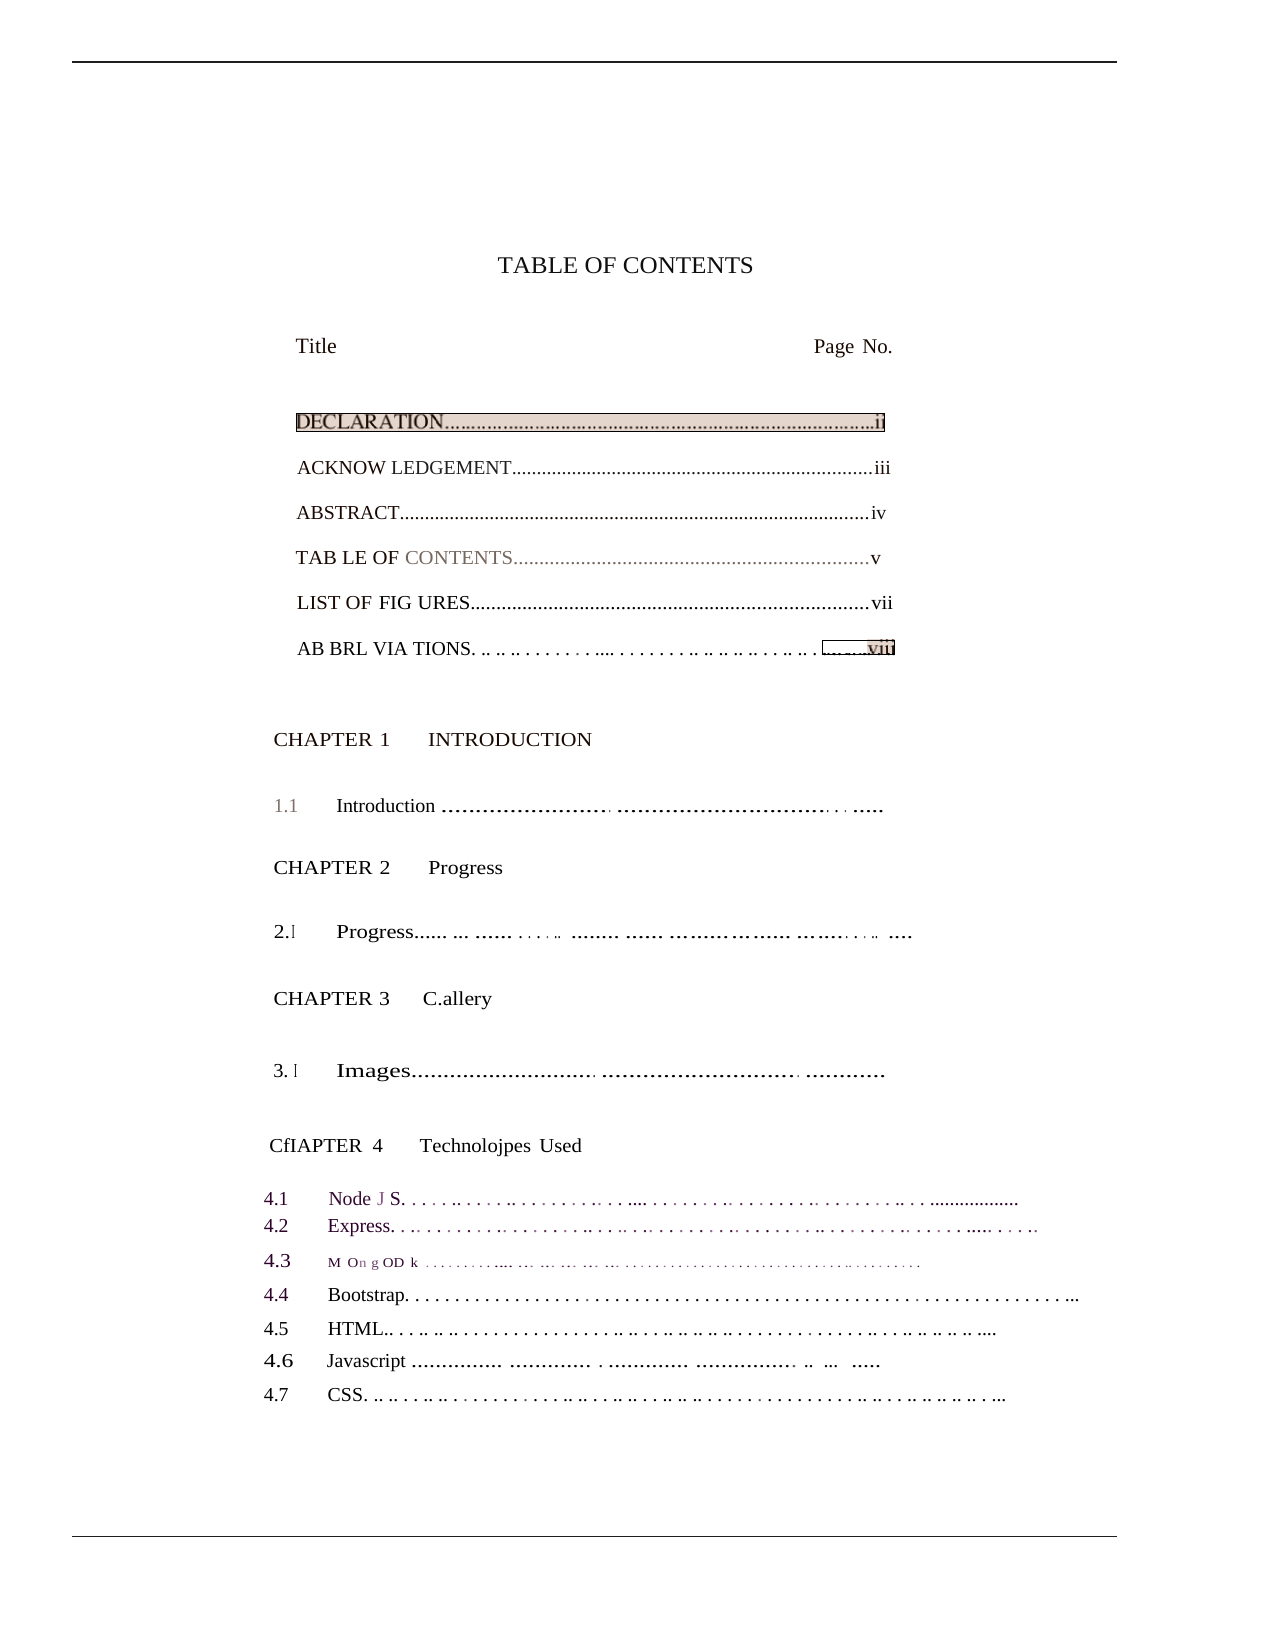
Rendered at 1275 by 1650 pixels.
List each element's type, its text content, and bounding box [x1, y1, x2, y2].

text 4.4 Bootstrap. . . . . . . . . . . . . . . . . . . . . . . . . . . . . . . . . . . . . . . . . . . . . . . . . . . . . . . . . . . . . . . . . . ... [264, 1282, 1223, 1305]
text 4.1 Node J S. . . . . .. . . . . .. . . . . . . . .. . . .... . . . . . . . .. . . . . . . . .. . . . . . . . .. . . .................. [264, 1187, 1223, 1210]
text TABLE OF CONTENTS [444, 251, 807, 278]
text CHAPTER 3 C.allery [273, 987, 1223, 1009]
text 4.2 Express. . .. . . . . . . . .. . . . . . . . .. . . .. . .. . . . . . . . .. . . . . . . . .. . . . . . . . .. . . . . . ..... . . . .. [264, 1214, 1223, 1237]
text 4.5 HTML.. . . .. .. .. . . . . . . . . . . . . . . . .. .. . . .. .. .. .. .. . . . . . . . . . . . . . .. . . .. .. .. .. .. .... [264, 1317, 1223, 1339]
text TAB LE OF CONTENTS. v [295, 546, 1223, 569]
text CHAPTER 2 Progress [273, 856, 1223, 878]
text 1.1 Introduction ......................... ............................... . . ..... [274, 793, 1223, 816]
text 4.7 CSS. .. .. . . .. .. . . . . . . . . . . . .. .. . . .. .. . . .. .. .. . . . . . . . . . . . . . . . .. .. . . .. .. .. .. .. . ... [264, 1383, 1223, 1406]
text CfIAPTER 4 Technolojpes Used [269, 1134, 1223, 1157]
text CHAPTER 1 INTRODUCTION [273, 728, 1223, 751]
text 4.6 Javascript ............... ............. . ............. ................ .. ... ..... [264, 1349, 1223, 1372]
text 3. I Images............................. ............................. ............ [273, 1059, 1223, 1082]
text ACKNOW LEDGEMENT. iii [297, 456, 1223, 479]
text 2.I Progress...... ... ...... . . . . .. ........ ...... .................. ........ . . .. .... [273, 920, 1223, 943]
text LIST OF FIG URES. vii [297, 591, 1223, 614]
picture [297, 414, 884, 431]
text ABSTRACT. iv [296, 501, 1223, 523]
text 4.3 M On g OD k . . . . . . . . . .... ... ... ... ... ... . . . . . . . . . . . . . . . . . . . . . . . . . . . . . .. . . . . . . . . . [264, 1249, 1223, 1272]
text Title Page No. [295, 333, 1223, 359]
text AB BRL VIA TIONS. .. .. .. . . . . . . . .... . . . . . . . .. .. .. .. .. . . .. .. . . .. .. .. . .. [297, 637, 1223, 660]
